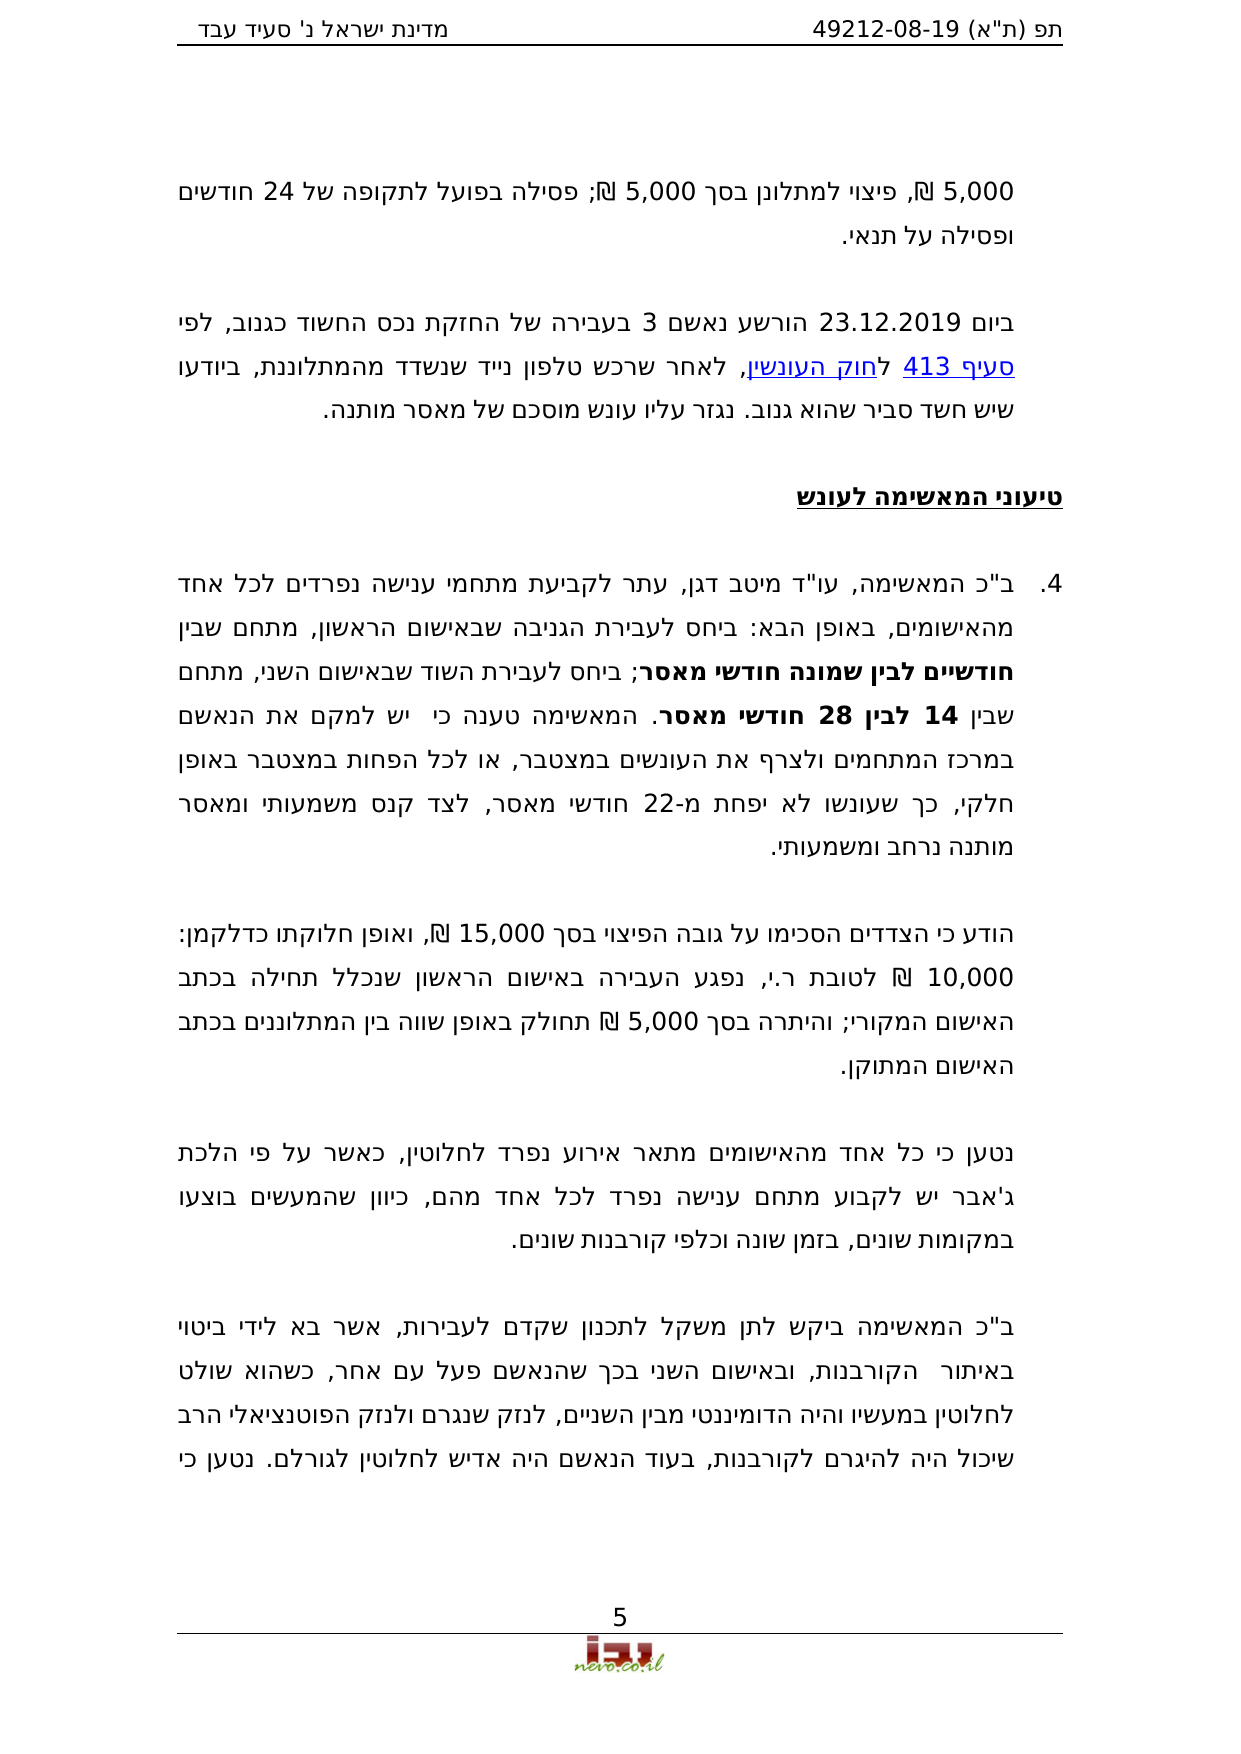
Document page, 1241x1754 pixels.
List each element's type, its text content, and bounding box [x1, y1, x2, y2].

text טיעוני המאשימה לעונש [177, 483, 1063, 512]
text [177, 1312, 1063, 1473]
text נטען כי כל אחד מהאישומים מתאר אירוע נפרד לחלוטין, כאשר על פי הלכת ג'אבר יש לקבוע מתחם ענישה נפרד לכל אחד מהם, כיוון שהמעשים בוצעו במקומות שונים, בזמן שונה וכלפי קורבנות שונים. [177, 1138, 1063, 1255]
text ביום 23.12.2019 הורשע נאשם 3 בעבירה של החזקת נכס החשוד כגנוב, לפי סעיף 413 לחוק העונשין, לאחר שרכש טלפון נייד שנשדד מהמתלוננת, ביודעו שיש חשד סביר שהוא גנוב. נגזר עליו עונש מוסכם של מאסר מותנה. [177, 308, 1063, 425]
text הודע כי הצדדים הסכימו על גובה הפיצוי בסך 15,000 ₪, ואופן חלוקתו כדלקמן: 10,000 ₪ לטובת ר.י, נפגע העבירה באישום הראשון שנכלל תחילה בכתב האישום המקורי; והיתרה בסך 5,000 ₪ תחולק באופן שווה בין המתלוננים בכתב האישום המתוקן. [177, 919, 1063, 1080]
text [177, 177, 1063, 250]
picture [574, 1635, 666, 1673]
text 4. ב"כ המאשימה, עו"ד מיטב דגן, עתר לקביעת מתחמי ענישה נפרדים לכל אחד מהאישומים, באופן הבא: ביחס לעבירת הגניבה שבאישום הראשון, מתחם שבין חודשיים לבין שמונה חודשי מאסר; ביחס לעבירת השוד שבאישום השני, מתחם שבין 14 לבין 28 חודשי מאסר. המאשימה טענה כי יש למקם את הנאשם במרכז המתחמים ולצרף את העונשים במצטבר, או לכל הפחות במצטבר באופן חלקי, כך שעונשו לא יפחת מ-22 חודשי מאסר, לצד קנס משמעותי ומאסר מותנה נרחב ומשמעותי. [177, 569, 1063, 862]
